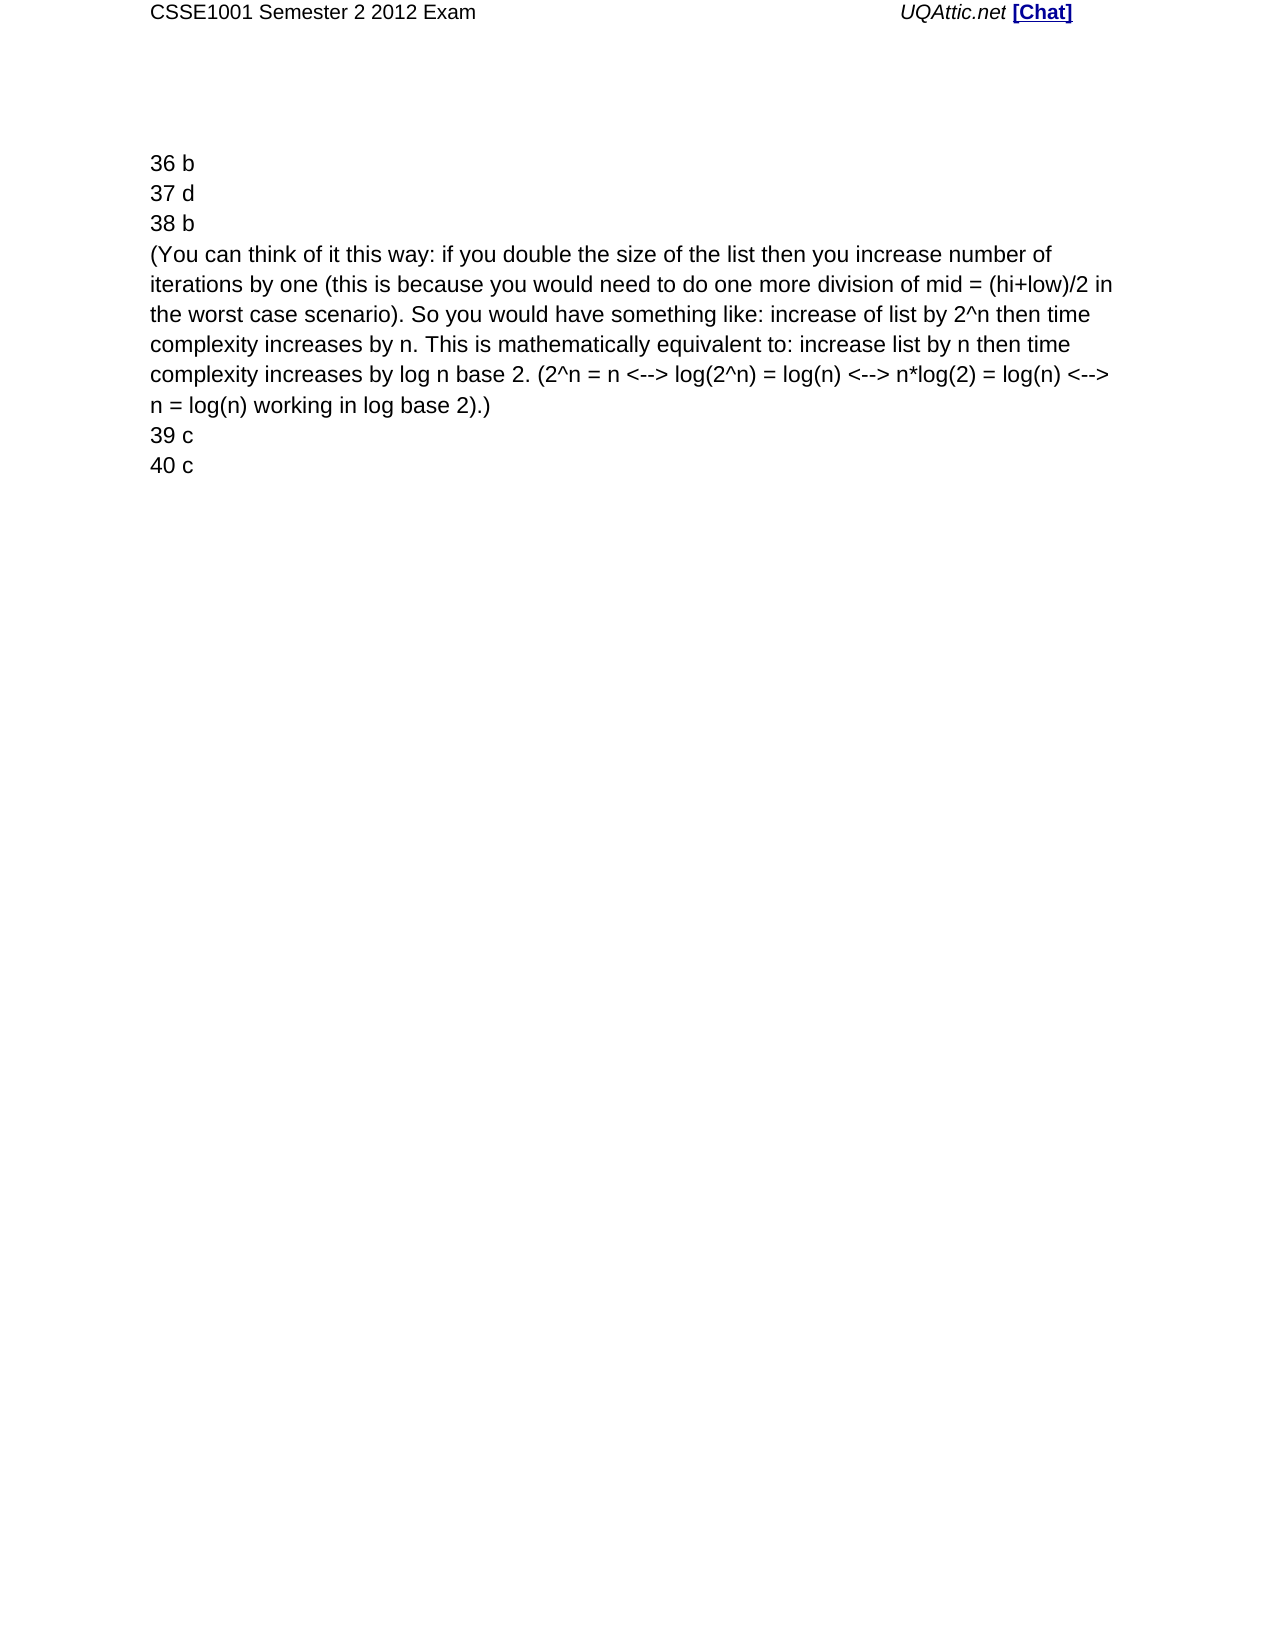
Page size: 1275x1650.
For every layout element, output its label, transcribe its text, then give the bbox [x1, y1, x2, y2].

text 40 c [150, 452, 1125, 478]
text 38 b [150, 210, 1125, 237]
text 37 d [150, 180, 1125, 207]
text 39 c [150, 422, 1125, 448]
text 36 b [150, 150, 1125, 176]
text (You can think of it this way: if you double the size of the list then you increase number of iterations by one (this is because you would need to do one more division of mid = (hi+low)/2 in the worst case scenario). So you would have something like: increase of list by 2^n then time complexity increases by n. This is mathematically equivalent to: increase list by n then time complexity increases by log n base 2. (2^n = n <--> log(2^n) = log(n) <--> n*log(2) = log(n) <--> n = log(n) working in log base 2).) [150, 241, 1125, 418]
